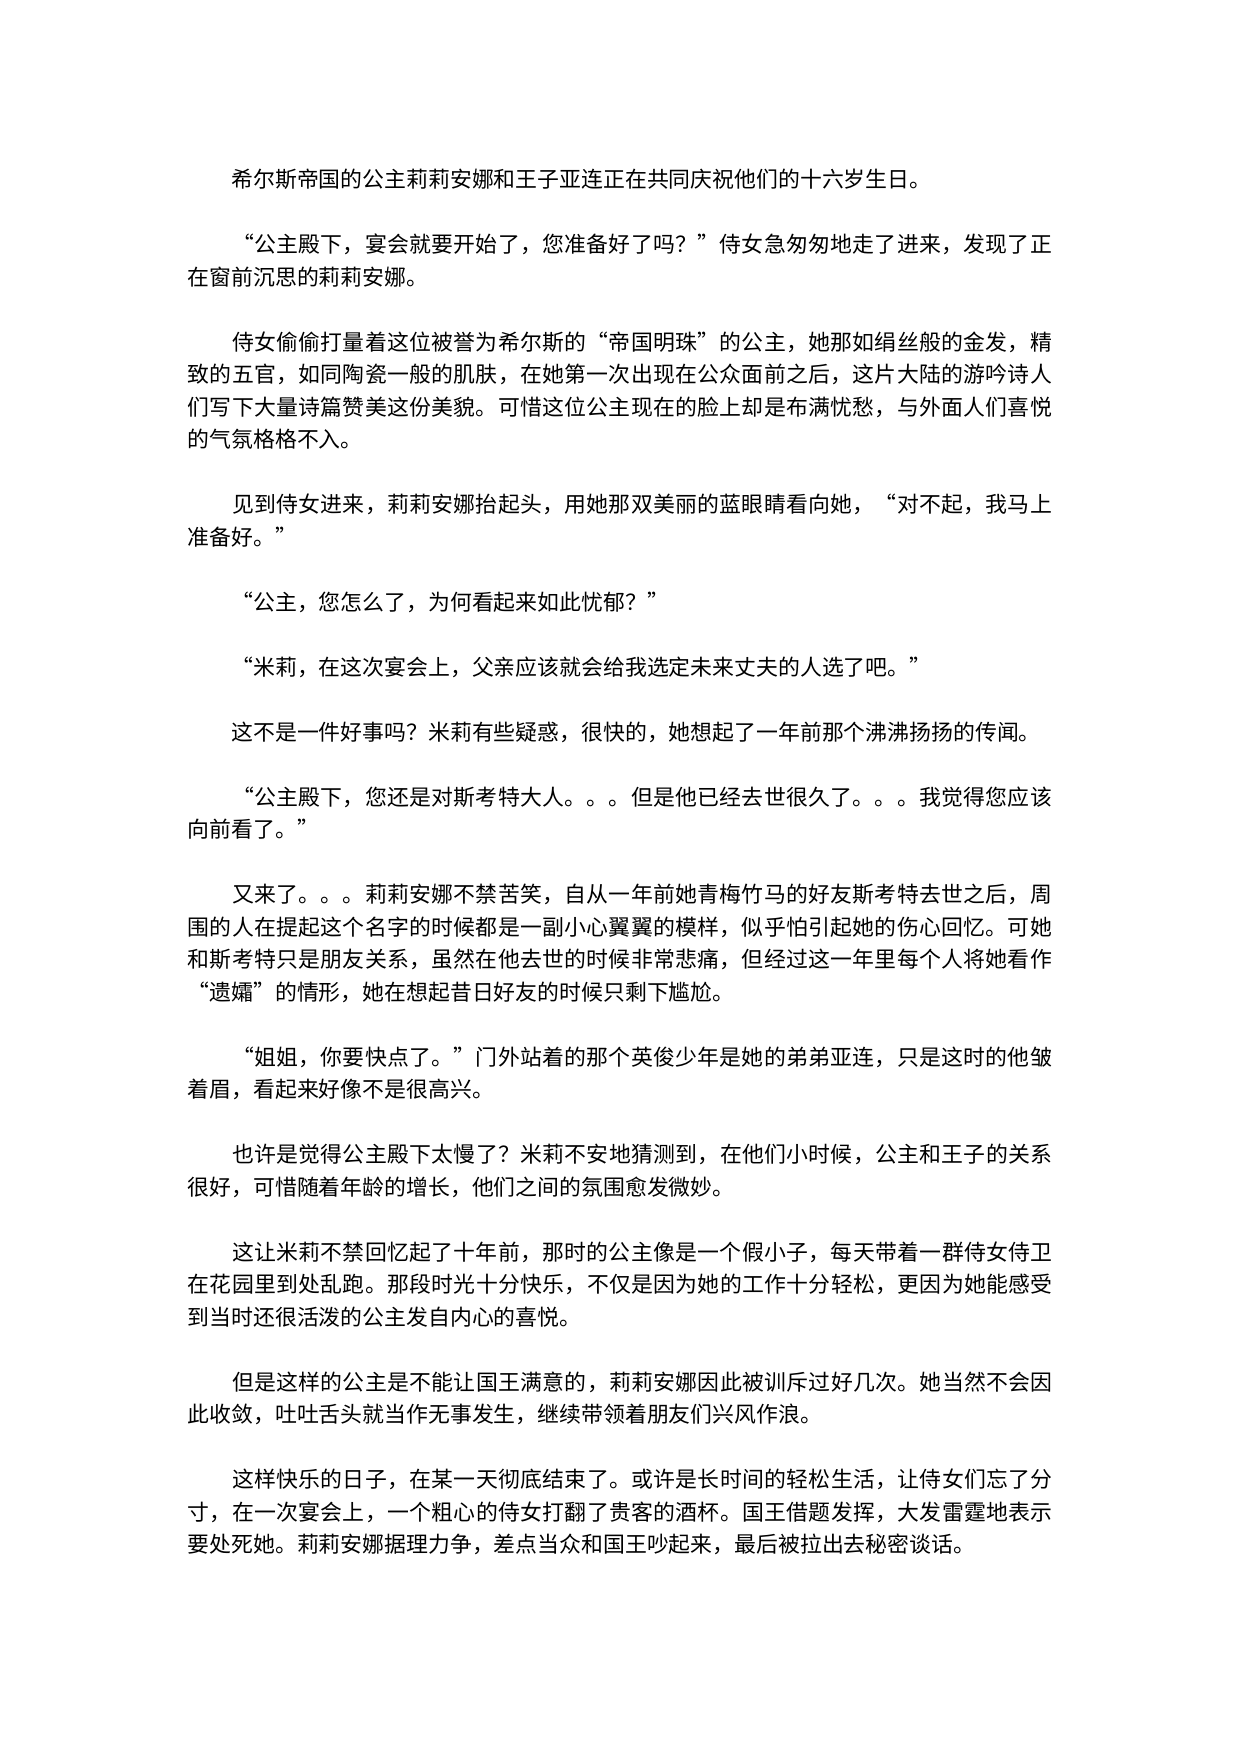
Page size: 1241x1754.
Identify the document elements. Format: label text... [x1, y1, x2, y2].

text 也许是觉得公主殿下太慢了？米莉不安地猜测到，在他们小时候，公主和王子的关系很好，可惜随着年龄的增长，他们之间的氛围愈发微妙。 [187, 1137, 1053, 1202]
text “姐姐，你要快点了。”门外站着的那个英俊少年是她的弟弟亚连，只是这时的他皱着眉，看起来好像不是很高兴。 [187, 1039, 1053, 1104]
text “公主殿下，宴会就要开始了，您准备好了吗？”侍女急匆匆地走了进来，发现了正在窗前沉思的莉莉安娜。 [187, 227, 1053, 292]
text 这样快乐的日子，在某一天彻底结束了。或许是长时间的轻松生活，让侍女们忘了分寸，在一次宴会上，一个粗心的侍女打翻了贵客的酒杯。国王借题发挥，大发雷霆地表示要处死她。莉莉安娜据理力争，差点当众和国王吵起来，最后被拉出去秘密谈话。 [187, 1462, 1053, 1559]
text “公主，您怎么了，为何看起来如此忧郁？” [187, 584, 1053, 617]
text “公主殿下，您还是对斯考特大人。。。但是他已经去世很久了。。。我觉得您应该向前看了。” [187, 779, 1053, 844]
text 又来了。。。莉莉安娜不禁苦笑，自从一年前她青梅竹马的好友斯考特去世之后，周围的人在提起这个名字的时候都是一副小心翼翼的模样，似乎怕引起她的伤心回忆。可她和斯考特只是朋友关系，虽然在他去世的时候非常悲痛，但经过这一年里每个人将她看作“遗孀”的情形，她在想起昔日好友的时候只剩下尴尬。 [187, 877, 1053, 1007]
text 见到侍女进来，莉莉安娜抬起头，用她那双美丽的蓝眼睛看向她，“对不起，我马上准备好。” [187, 487, 1053, 552]
text 这让米莉不禁回忆起了十年前，那时的公主像是一个假小子，每天带着一群侍女侍卫在花园里到处乱跑。那段时光十分快乐，不仅是因为她的工作十分轻松，更因为她能感受到当时还很活泼的公主发自内心的喜悦。 [187, 1234, 1053, 1332]
text 这不是一件好事吗？米莉有些疑惑，很快的，她想起了一年前那个沸沸扬扬的传闻。 [187, 714, 1053, 747]
text 希尔斯帝国的公主莉莉安娜和王子亚连正在共同庆祝他们的十六岁生日。 [187, 162, 1053, 194]
text “米莉，在这次宴会上，父亲应该就会给我选定未来丈夫的人选了吧。” [187, 649, 1053, 682]
text 侍女偷偷打量着这位被誉为希尔斯的“帝国明珠”的公主，她那如绢丝般的金发，精致的五官，如同陶瓷一般的肌肤，在她第一次出现在公众面前之后，这片大陆的游吟诗人们写下大量诗篇赞美这份美貌。可惜这位公主现在的脸上却是布满忧愁，与外面人们喜悦的气氛格格不入。 [187, 324, 1053, 454]
text 但是这样的公主是不能让国王满意的，莉莉安娜因此被训斥过好几次。她当然不会因此收敛，吐吐舌头就当作无事发生，继续带领着朋友们兴风作浪。 [187, 1364, 1053, 1429]
